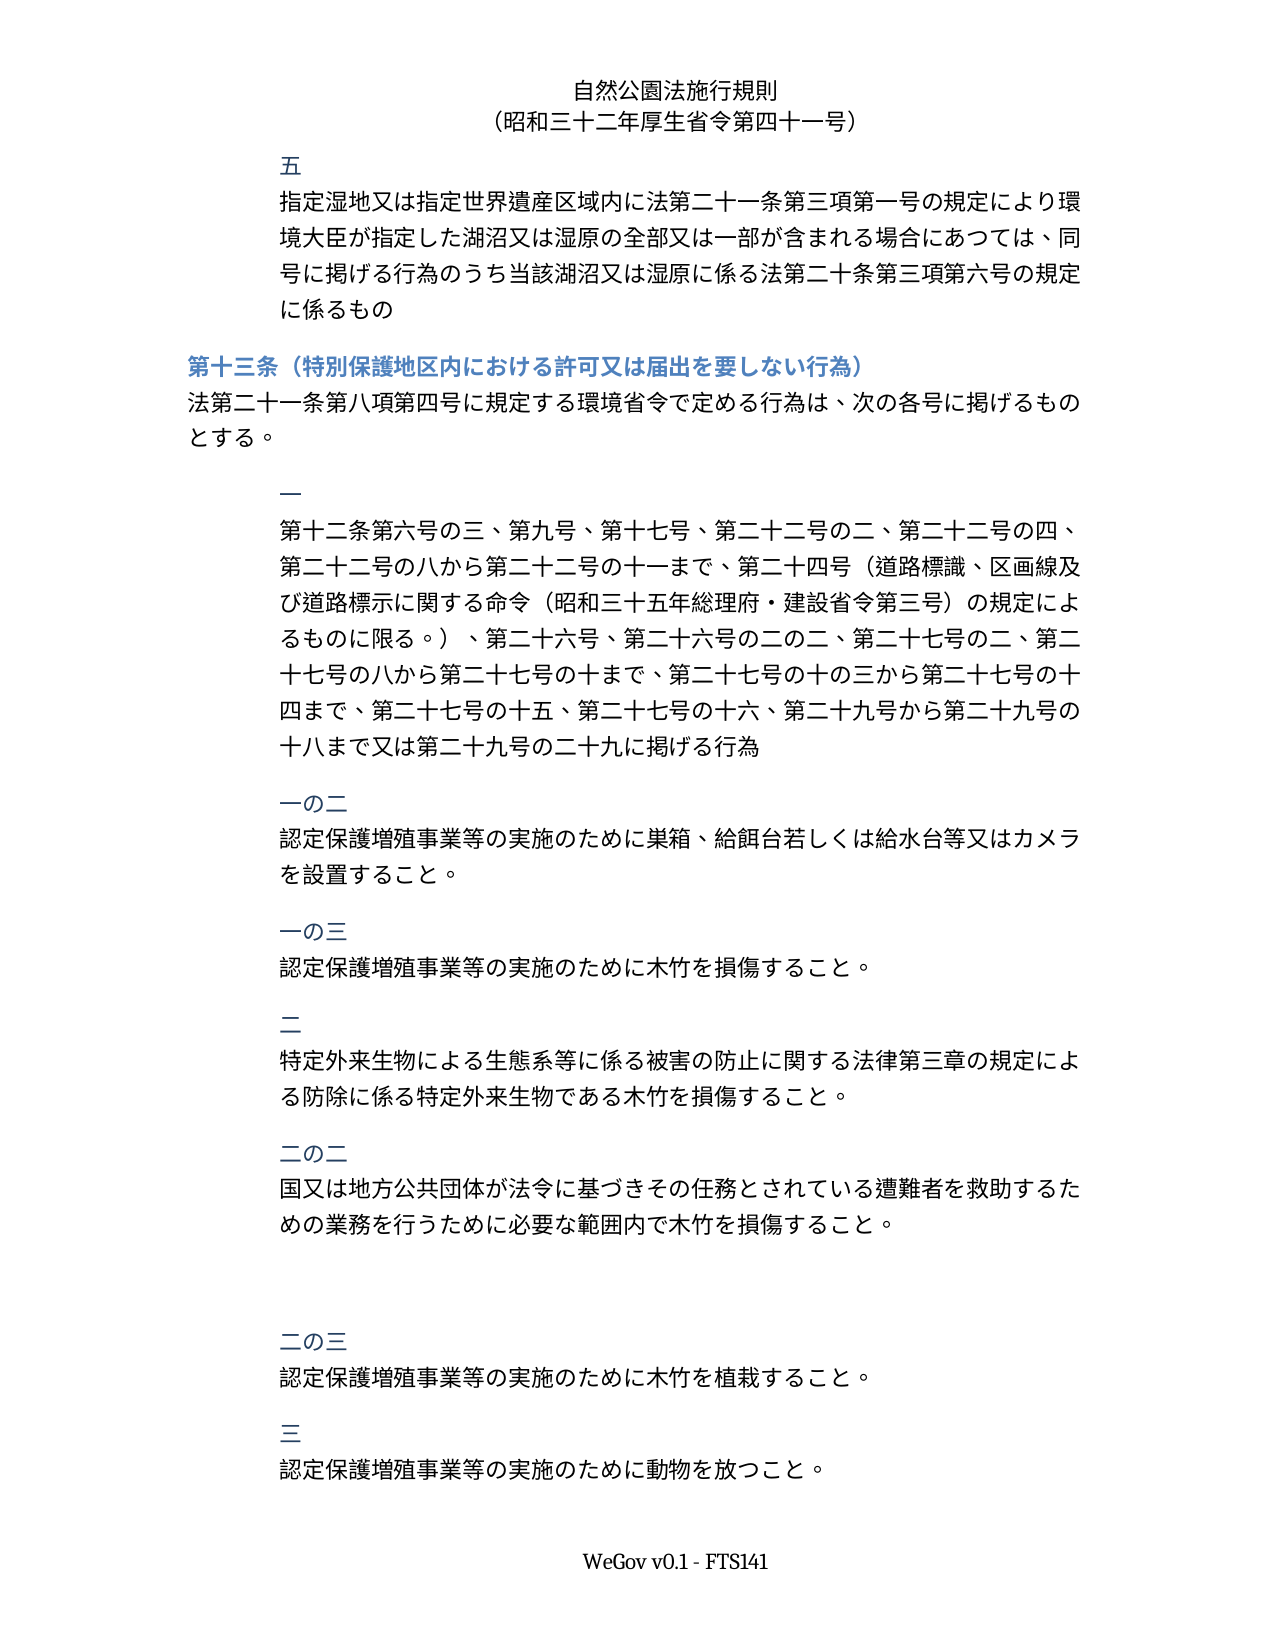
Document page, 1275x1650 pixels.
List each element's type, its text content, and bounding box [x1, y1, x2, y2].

text 第十二条第六号の三、第九号、第十七号、第二十二号の二、第二十二号の四、第二十二号の八から第二十二号の十一まで、第二十四号（道路標識、区画線及び道路標示に関する命令（昭和三十五年総理府・建設省令第三号）の規定によるものに限る。）、第二十六号、第二十六号の二の二、第二十七号の二、第二十七号の八から第二十七号の十まで、第二十七号の十の三から第二十七号の十四まで、第二十七号の十五、第二十七号の十六、第二十九号から第二十九号の十八まで又は第二十九号の二十九に掲げる行為 [279, 515, 1087, 762]
subtitle 二の二 [279, 1137, 1087, 1169]
subtitle 三 [279, 1418, 1087, 1450]
subtitle 二 [279, 1009, 1087, 1040]
subtitle 五 [279, 150, 1087, 181]
subtitle 第十三条（特別保護地区内における許可又は届出を要しない行為） [187, 351, 1087, 382]
text 国又は地方公共団体が法令に基づきその任務とされている遭難者を救助するための業務を行うために必要な範囲内で木竹を損傷すること。 [279, 1173, 1087, 1301]
text 認定保護増殖事業等の実施のために動物を放つこと。 [279, 1454, 1087, 1486]
subtitle 一の三 [279, 916, 1087, 947]
text 指定湿地又は指定世界遺産区域内に法第二十一条第三項第一号の規定により環境大臣が指定した湖沼又は湿原の全部又は一部が含まれる場合にあつては、同号に掲げる行為のうち当該湖沼又は湿原に係る法第二十条第三項第六号の規定に係るもの [279, 186, 1087, 325]
subtitle 一の二 [279, 787, 1087, 819]
text 認定保護増殖事業等の実施のために木竹を植栽すること。 [279, 1362, 1087, 1393]
text 特定外来生物による生態系等に係る被害の防止に関する法律第三章の規定による防除に係る特定外来生物である木竹を損傷すること。 [279, 1045, 1087, 1112]
subtitle 二の三 [279, 1326, 1087, 1357]
text 認定保護増殖事業等の実施のために木竹を損傷すること。 [279, 952, 1087, 983]
subtitle 一 [279, 479, 1087, 510]
text 法第二十一条第八項第四号に規定する環境省令で定める行為は、次の各号に掲げるものとする。 [187, 386, 1087, 454]
text 認定保護増殖事業等の実施のために巣箱、給餌台若しくは給水台等又はカメラを設置すること。 [279, 823, 1087, 891]
